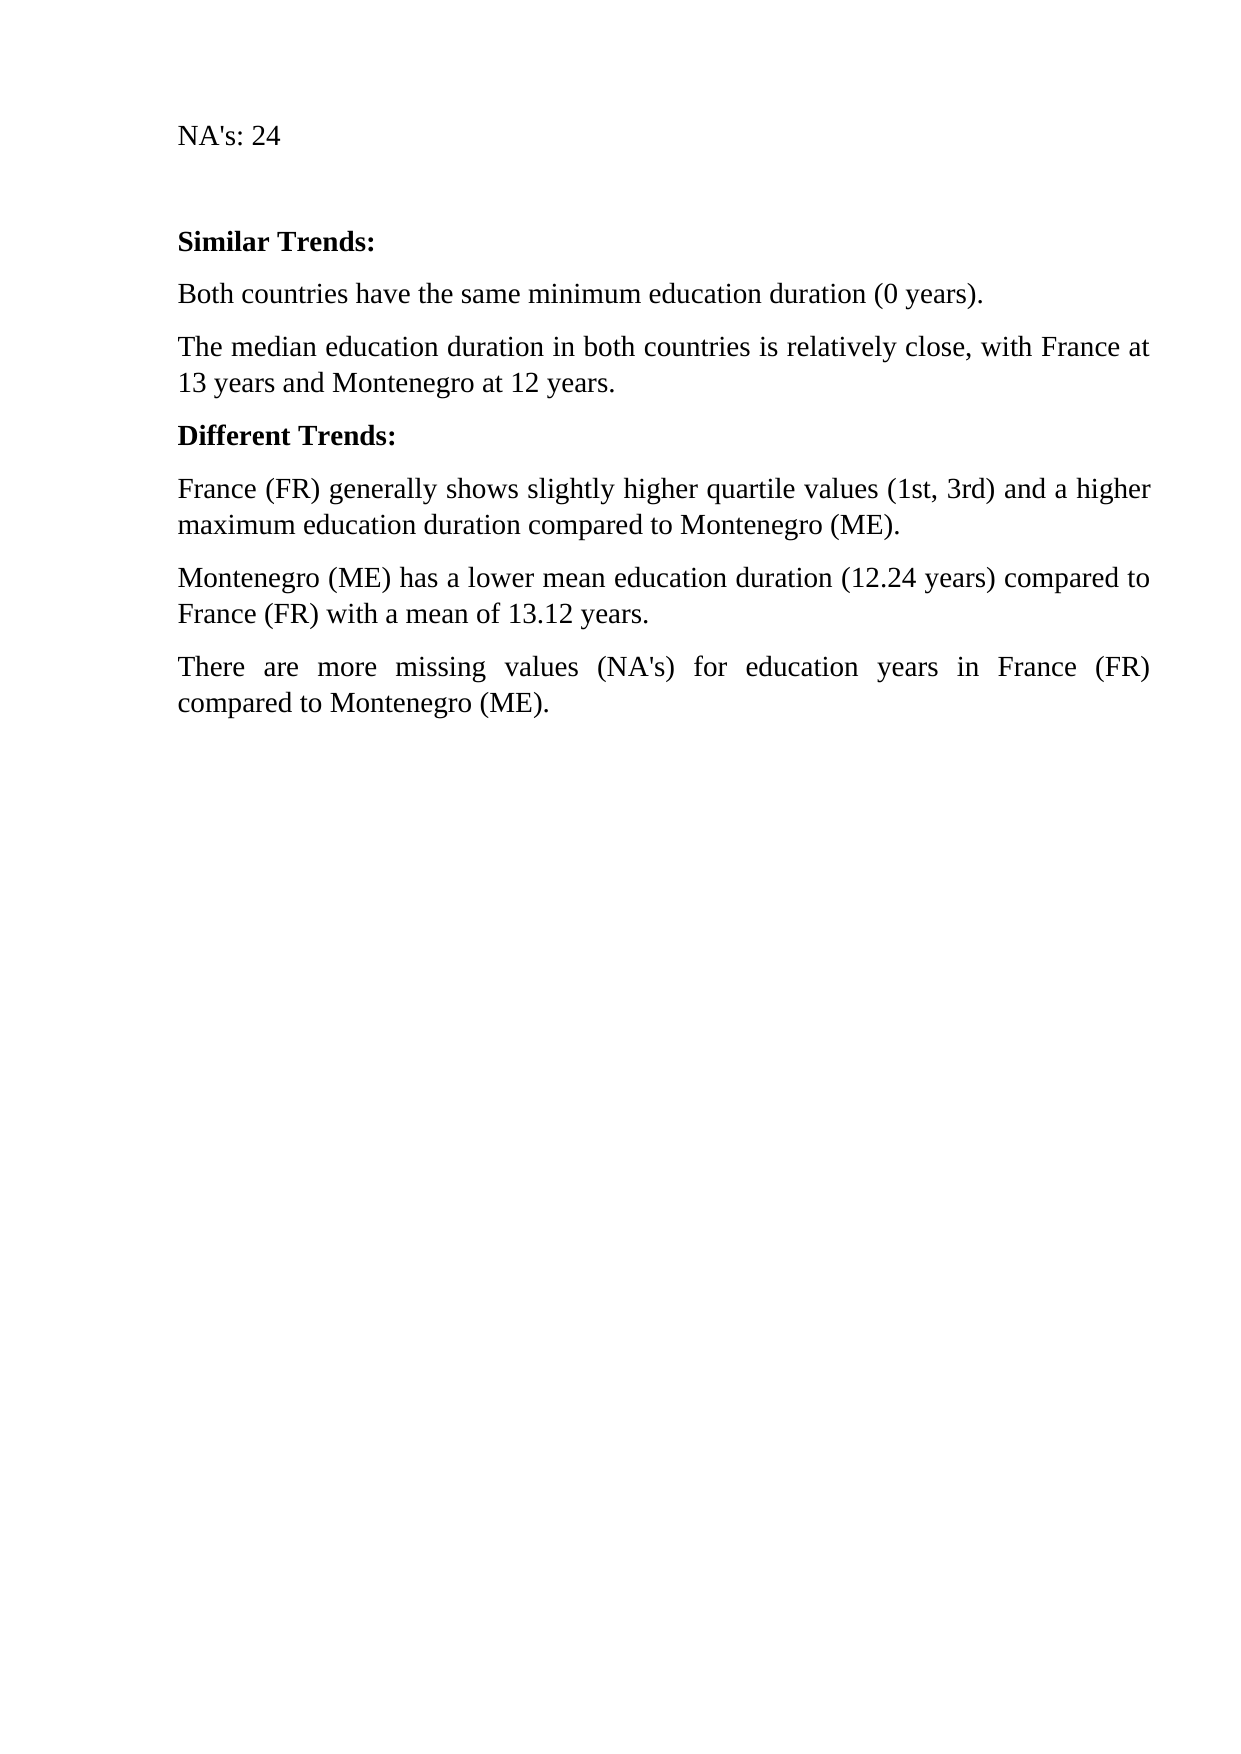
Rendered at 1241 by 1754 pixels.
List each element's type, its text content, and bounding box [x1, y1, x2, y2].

text The median education duration in both countries is relatively close, with France at 13 years and Montenegro at 12 years. [177, 329, 1152, 399]
text Both countries have the same minimum education duration (0 years). [177, 277, 1152, 310]
text France (FR) generally shows slightly higher quartile values (1st, 3rd) and a higher maximum education duration compared to Montenegro (ME). [177, 471, 1152, 541]
text Montenegro (ME) has a lower mean education duration (12.24 years) compared to France (FR) with a mean of 13.12 years. [177, 560, 1152, 630]
text NA's: 24 [177, 118, 1152, 152]
text Similar Trends: [177, 224, 1152, 257]
text There are more missing values (NA's) for education years in France (FR) compared to Montenegro (ME). [177, 649, 1152, 719]
text Different Trends: [177, 418, 1152, 452]
